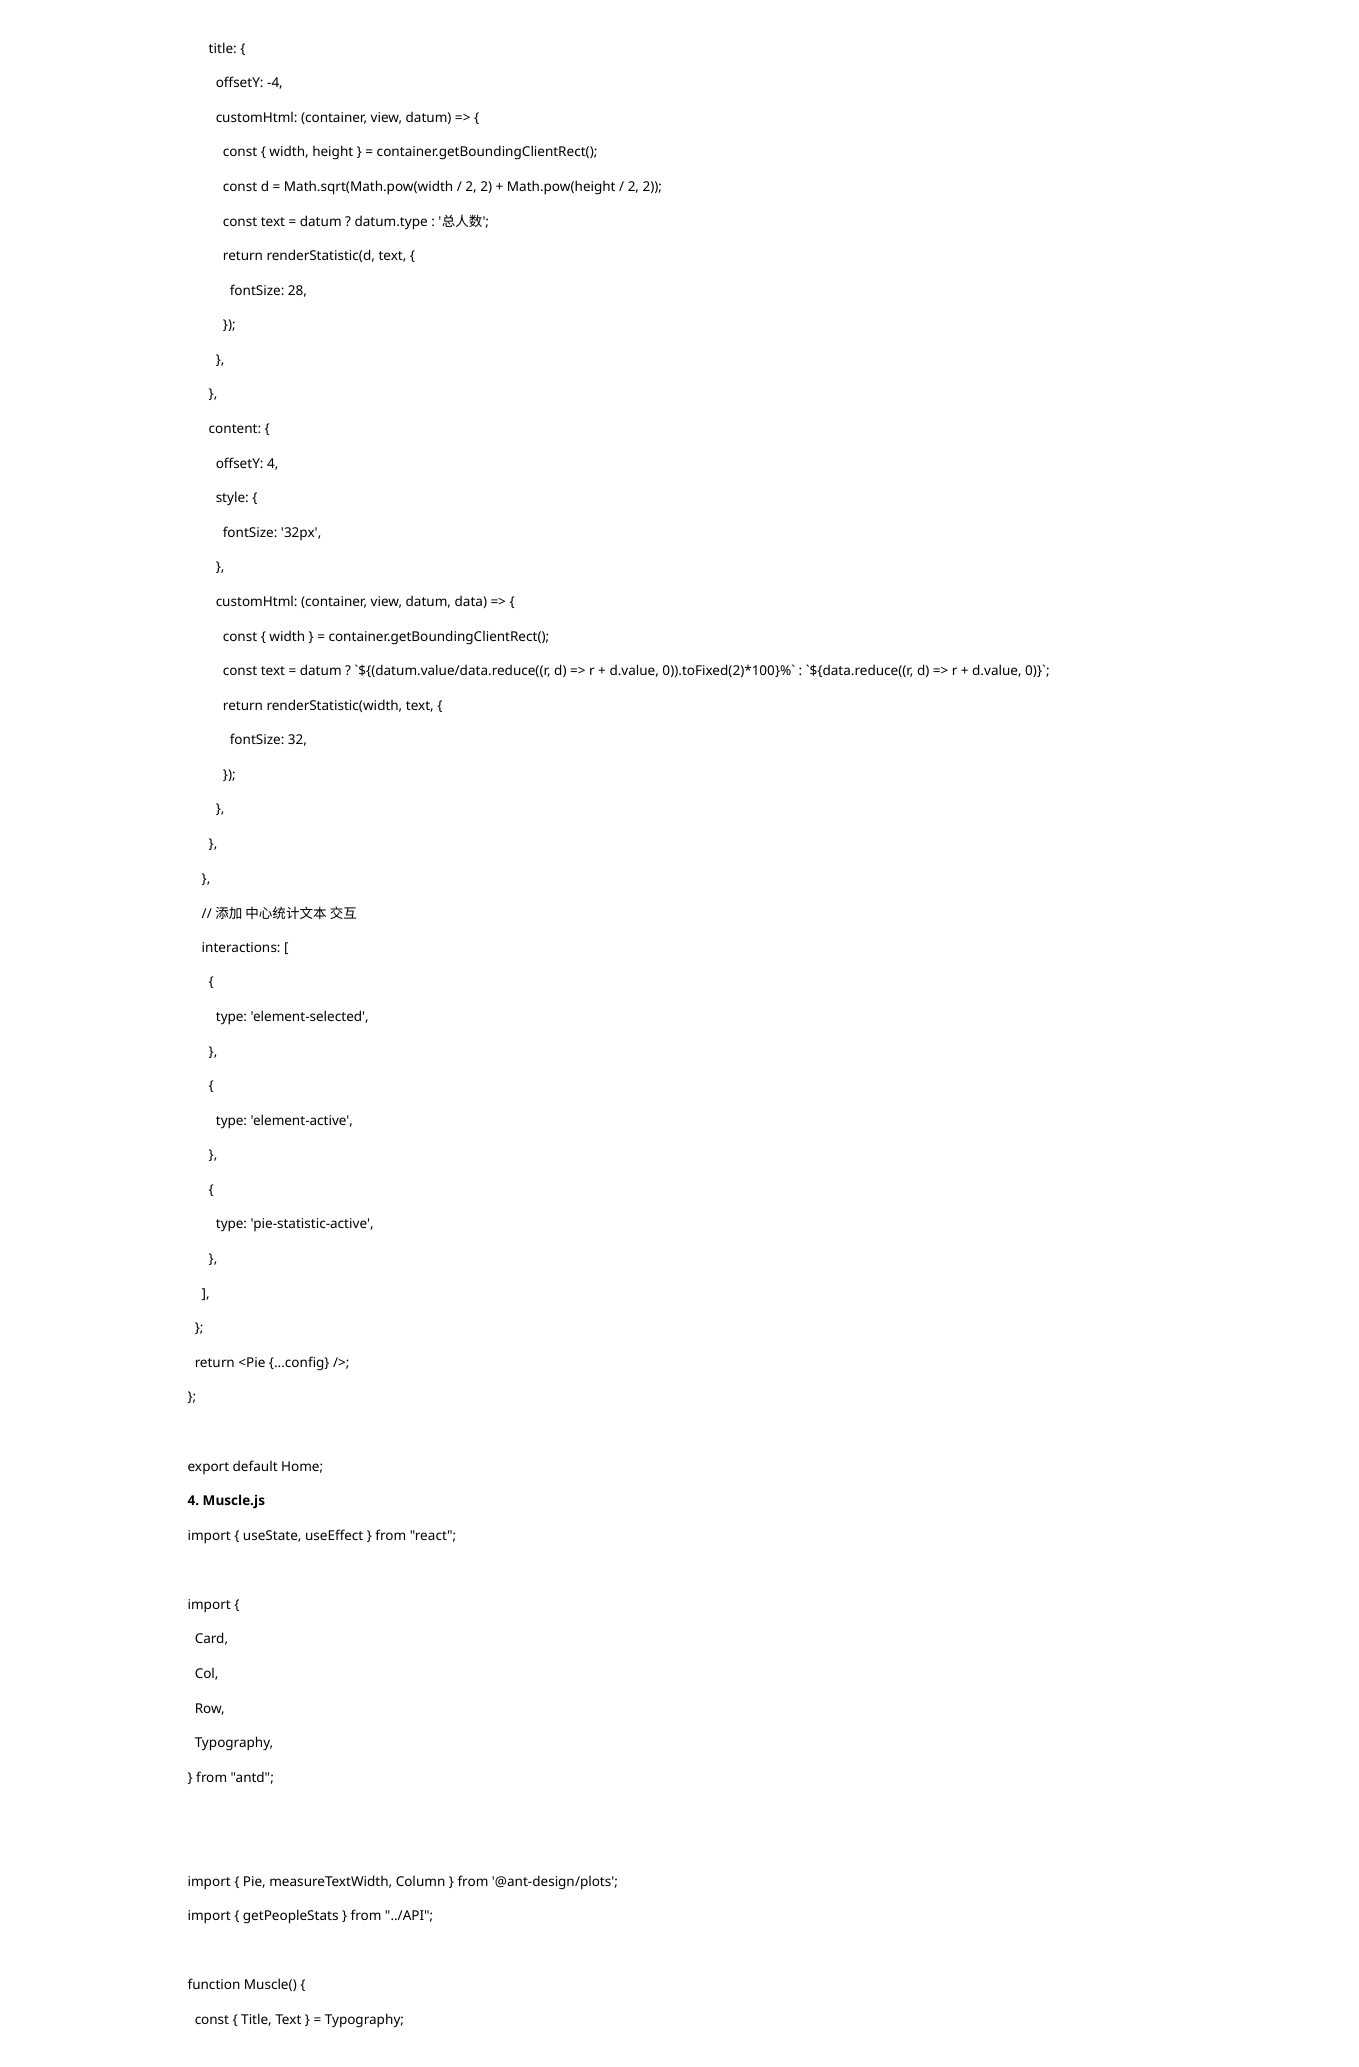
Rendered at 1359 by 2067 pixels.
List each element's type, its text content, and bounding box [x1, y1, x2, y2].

text Row, [187, 1691, 1171, 1725]
text customHtml: (container, view, datum) => { [187, 100, 1171, 134]
subtitle 4. Muscle.js [187, 1483, 1171, 1518]
text }, [187, 1033, 1171, 1068]
text import { [187, 1587, 1171, 1621]
text ], [187, 1276, 1171, 1310]
text }, [187, 1241, 1171, 1276]
text }, [187, 376, 1171, 411]
text // 添加 中心统计文本 交互 [187, 895, 1171, 930]
text type: 'element-active', [187, 1103, 1171, 1137]
text return renderStatistic(width, text, { [187, 688, 1171, 722]
text const d = Math.sqrt(Math.pow(width / 2, 2) + Math.pow(height / 2, 2)); [187, 169, 1171, 203]
text }; [187, 1310, 1171, 1345]
text }, [187, 861, 1171, 895]
text return renderStatistic(d, text, { [187, 238, 1171, 273]
text Typography, [187, 1725, 1171, 1760]
text offsetY: -4, [187, 65, 1171, 100]
text const text = datum ? datum.type : '总人数'; [187, 203, 1171, 238]
text export default Home; [187, 1448, 1171, 1483]
text Col, [187, 1656, 1171, 1691]
text function Muscle() { [187, 1967, 1171, 2002]
text fontSize: '32px', [187, 515, 1171, 549]
text type: 'pie-statistic-active', [187, 1206, 1171, 1241]
text title: { [187, 31, 1171, 65]
text const text = datum ? `${(datum.value/data.reduce((r, d) => r + d.value, 0)).toFixed(2)*100}%` : `${data.reduce((r, d) => r + d.value, 0)}`; [187, 653, 1171, 688]
text style: { [187, 480, 1171, 515]
text }, [187, 791, 1171, 826]
text const { Title, Text } = Typography; [187, 2002, 1171, 2036]
text fontSize: 28, [187, 273, 1171, 307]
text offsetY: 4, [187, 446, 1171, 480]
text } from "antd"; [187, 1760, 1171, 1794]
text { [187, 1068, 1171, 1103]
text customHtml: (container, view, datum, data) => { [187, 584, 1171, 618]
text }, [187, 342, 1171, 376]
text import { getPeopleStats } from "../API"; [187, 1898, 1171, 1933]
text { [187, 964, 1171, 999]
text }, [187, 1137, 1171, 1172]
text return <Pie {...config} />; [187, 1345, 1171, 1379]
text type: 'element-selected', [187, 999, 1171, 1033]
text fontSize: 32, [187, 722, 1171, 757]
text const { width, height } = container.getBoundingClientRect(); [187, 134, 1171, 169]
text }, [187, 826, 1171, 861]
text { [187, 1172, 1171, 1206]
text }; [187, 1379, 1171, 1414]
text content: { [187, 411, 1171, 446]
text }); [187, 307, 1171, 342]
text const { width } = container.getBoundingClientRect(); [187, 618, 1171, 653]
text }); [187, 757, 1171, 791]
text import { useState, useEffect } from "react"; [187, 1518, 1171, 1552]
text Card, [187, 1621, 1171, 1656]
text interactions: [ [187, 930, 1171, 964]
text }, [187, 549, 1171, 584]
text import { Pie, measureTextWidth, Column } from '@ant-design/plots'; [187, 1863, 1171, 1898]
